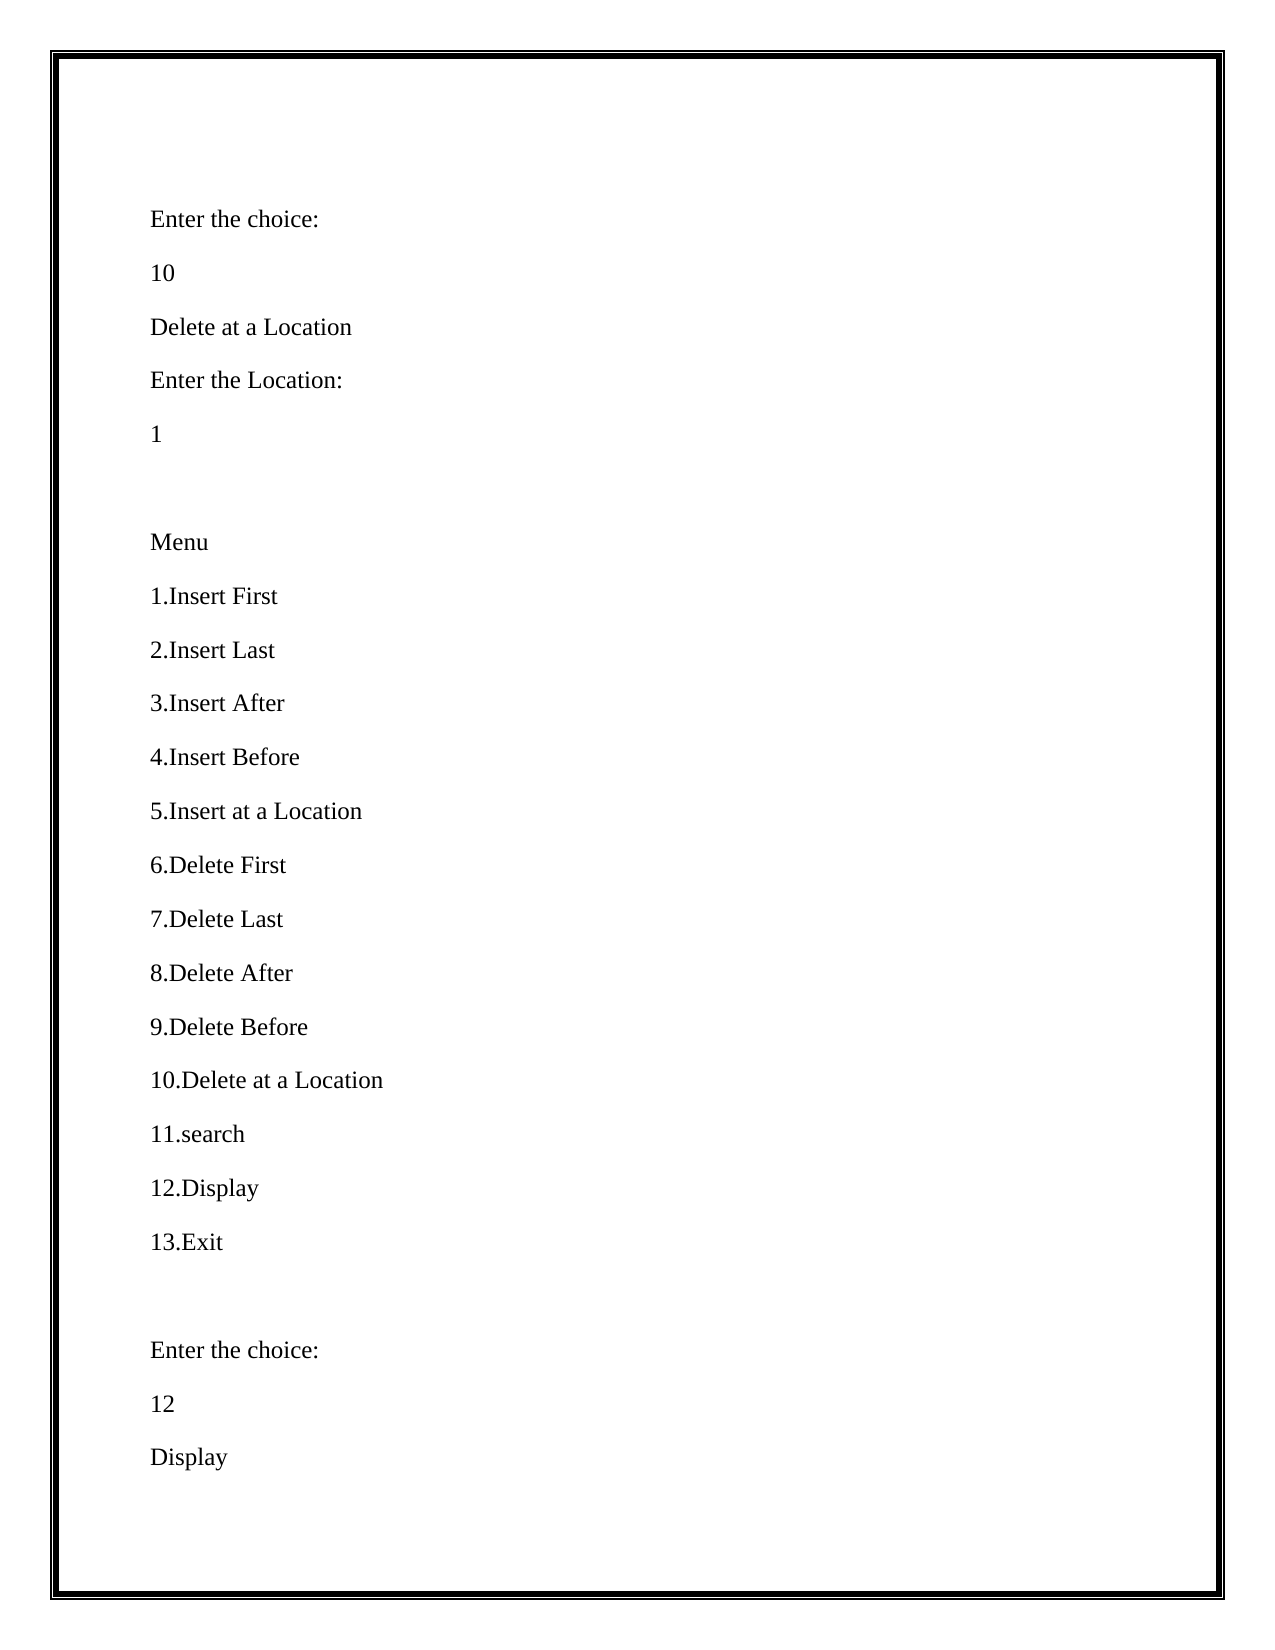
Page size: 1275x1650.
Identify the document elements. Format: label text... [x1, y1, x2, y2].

text Delete at a Location [150, 312, 1125, 340]
text Enter the choice: [150, 1335, 1125, 1363]
text 12 [150, 1389, 1125, 1417]
text 4.Insert Before [150, 742, 1125, 771]
text 10.Delete at a Location [150, 1066, 1125, 1094]
text Display [150, 1442, 1125, 1471]
text 7.Delete Last [150, 904, 1125, 933]
text Enter the Location: [150, 365, 1125, 394]
text 10 [150, 258, 1125, 286]
text 1.Insert First [150, 581, 1125, 609]
text 3.Insert After [150, 688, 1125, 717]
text Menu [150, 527, 1125, 556]
text 1 [150, 419, 1125, 448]
text 13.Exit [150, 1227, 1125, 1256]
text 2.Insert Last [150, 635, 1125, 663]
text 12.Display [150, 1173, 1125, 1202]
text 6.Delete First [150, 850, 1125, 879]
text 5.Insert at a Location [150, 796, 1125, 825]
text Enter the choice: [150, 204, 1125, 233]
text 8.Delete After [150, 958, 1125, 987]
text 9.Delete Before [150, 1012, 1125, 1040]
text 11.search [150, 1119, 1125, 1148]
